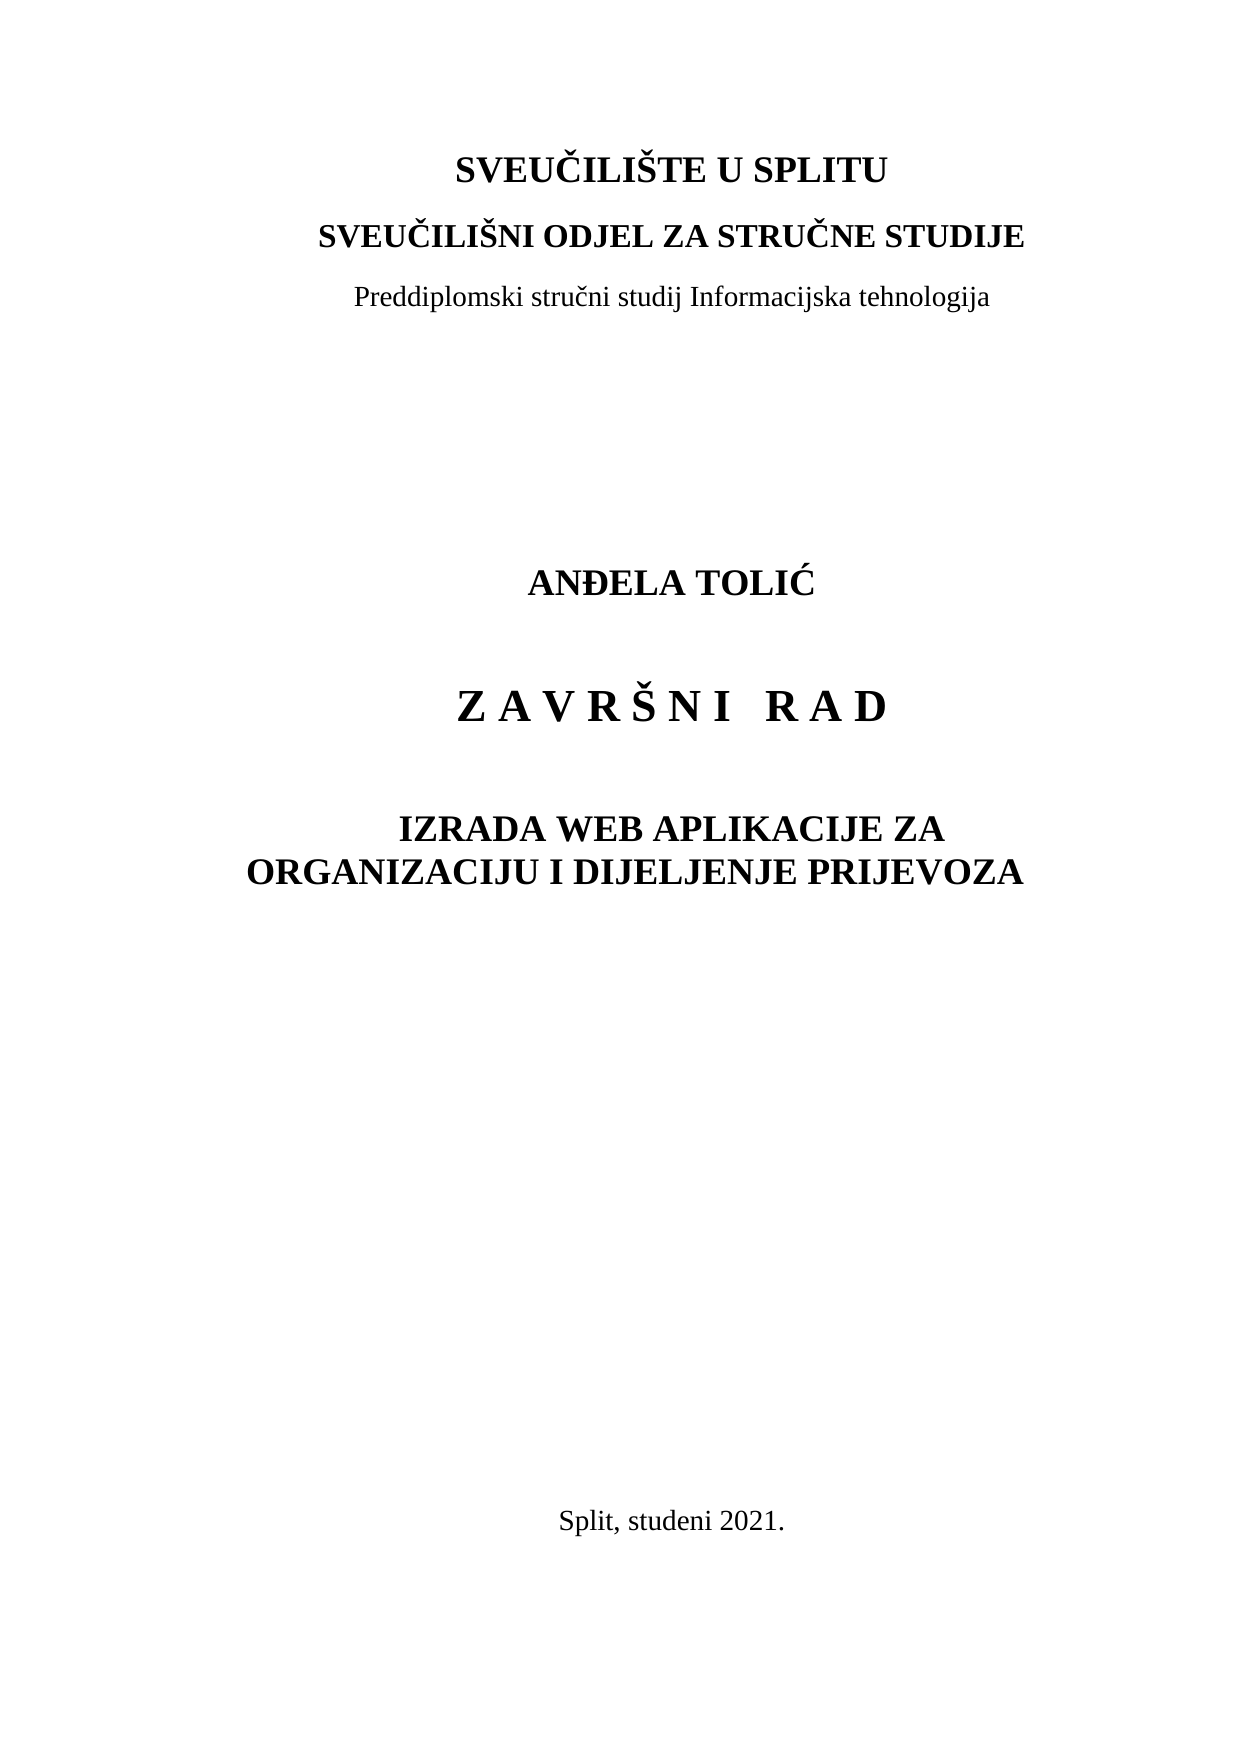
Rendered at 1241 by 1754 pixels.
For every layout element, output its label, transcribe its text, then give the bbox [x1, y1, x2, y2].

text SVEUČILIŠTE U SPLITU [177, 148, 1092, 191]
text Preddiplomski stručni studij Informacijska tehnologija [177, 279, 1092, 313]
text SVEUČILIŠNI ODJEL ZA STRUČNE STUDIJE [177, 216, 1092, 254]
text ANĐELA TOLIĆ [177, 560, 1092, 603]
text IZRADA WEB APLIKACIJE ZA ORGANIZACIJU I DIJELJENJE PRIJEVOZA [177, 806, 1092, 892]
text Z A V R Š N I R A D [177, 678, 1092, 731]
text Split, studeni 2021. [177, 1503, 1092, 1537]
